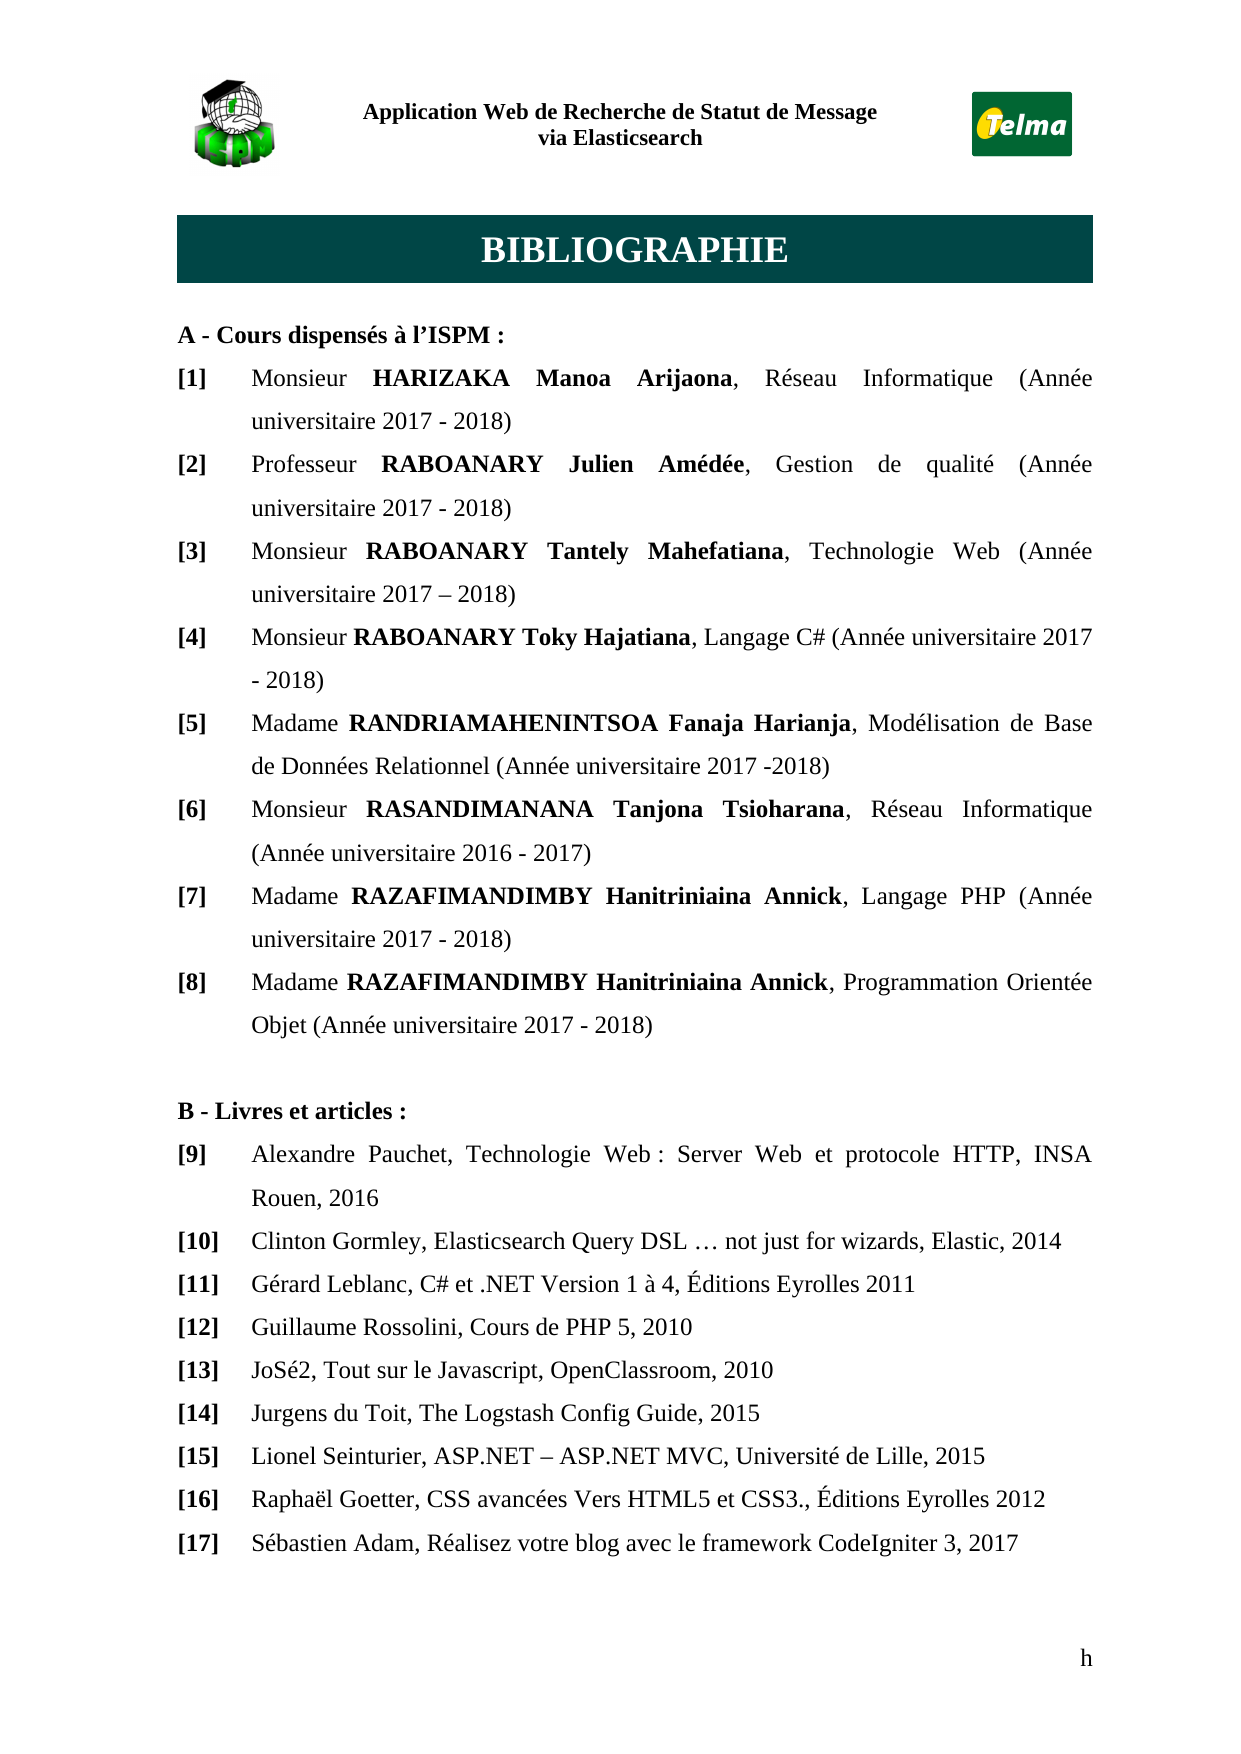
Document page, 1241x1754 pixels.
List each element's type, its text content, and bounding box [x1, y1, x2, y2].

list Gérard Leblanc, C# et .NET Version 1 à 4, Éditions Eyrolles 2011 [177, 1269, 1093, 1298]
list Alexandre Pauchet, Technologie Web : Server Web et protocole HTTP, INSA Rouen, 2016 [177, 1139, 1093, 1211]
list Madame RAZAFIMANDIMBY Hanitriniaina Annick, Programmation Orientée Objet (Année universitaire 2017 - 2018) [177, 967, 1093, 1039]
list Monsieur RASANDIMANANA Tanjona Tsioharana, Réseau Informatique (Année universitaire 2016 - 2017) [177, 794, 1093, 866]
list Lionel Seinturier, ASP.NET – ASP.NET MVC, Université de Lille, 2015 [177, 1441, 1093, 1470]
list Sébastien Adam, Réalisez votre blog avec le framework CodeIgniter 3, 2017 [177, 1528, 1093, 1556]
list Monsieur RABOANARY Toky Hajatiana, Langage C# (Année universitaire 2017 - 2018) [177, 622, 1093, 694]
table_header BIBLIOGRAPHIE [177, 215, 1093, 283]
list Madame RANDRIAMAHENINTSOA Fanaja Harianja, Modélisation de Base de Données Relationnel (Année universitaire 2017 -2018) [177, 708, 1093, 780]
list Monsieur HARIZAKA Manoa Arijaona, Réseau Informatique (Année universitaire 2017 - 2018) [177, 363, 1093, 435]
picture [962, 80, 1082, 169]
text B - Livres et articles : [177, 1096, 1093, 1125]
list Professeur RABOANARY Julien Amédée, Gestion de qualité (Année universitaire 2017 - 2018) [177, 449, 1093, 521]
list Monsieur RABOANARY Tantely Mahefatiana, Technologie Web (Année universitaire 2017 – 2018) [177, 536, 1093, 608]
list Raphaël Goetter, CSS avancées Vers HTML5 et CSS3., Éditions Eyrolles 2012 [177, 1484, 1093, 1513]
list Clinton Gormley, Elasticsearch Query DSL … not just for wizards, Elastic, 2014 [177, 1226, 1093, 1254]
list JoSé2, Tout sur le Javascript, OpenClassroom, 2010 [177, 1355, 1093, 1384]
picture [188, 73, 281, 176]
text A - Cours dispensés à l’ISPM : [177, 320, 1093, 349]
list Madame RAZAFIMANDIMBY Hanitriniaina Annick, Langage PHP (Année universitaire 2017 - 2018) [177, 881, 1093, 953]
list Guillaume Rossolini, Cours de PHP 5, 2010 [177, 1312, 1093, 1341]
list Jurgens du Toit, The Logstash Config Guide, 2015 [177, 1398, 1093, 1427]
